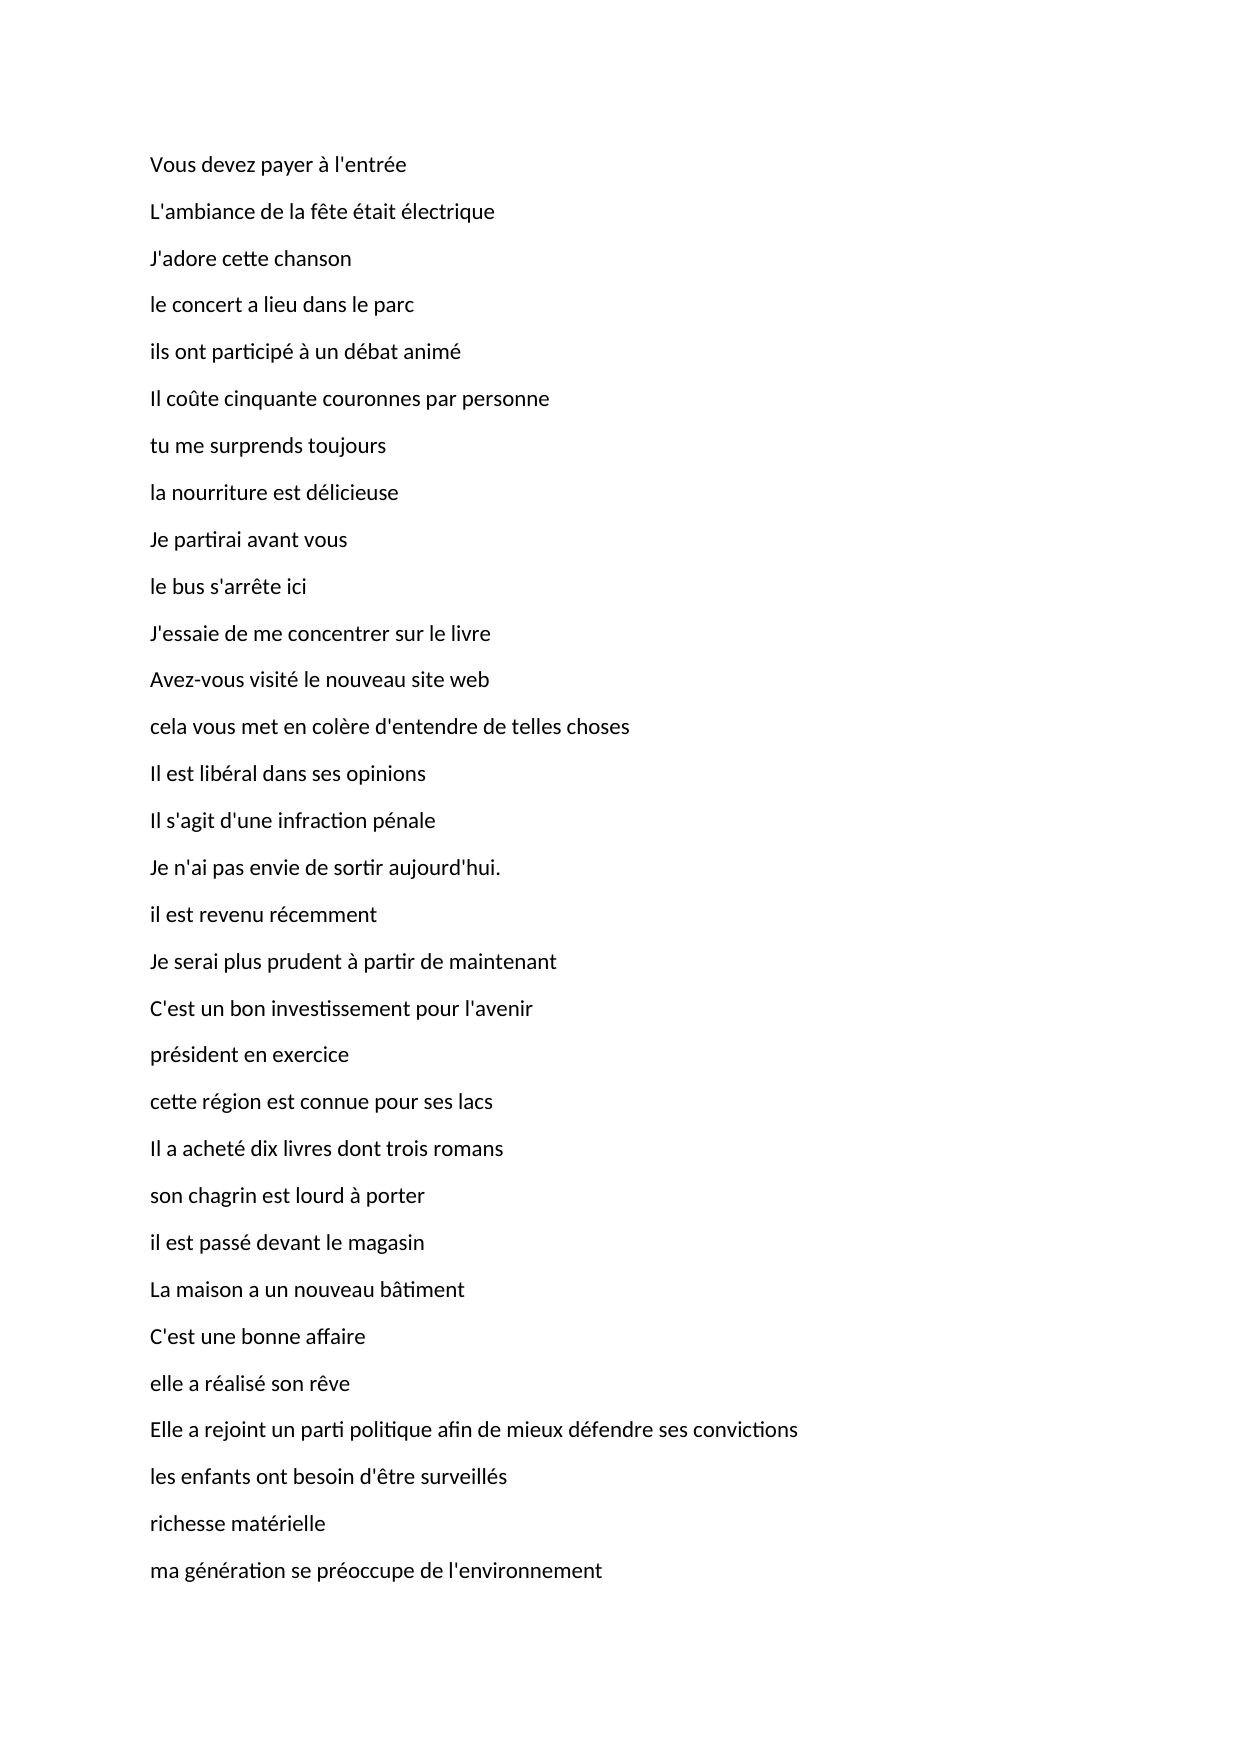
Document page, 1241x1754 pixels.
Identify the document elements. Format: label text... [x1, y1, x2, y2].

text les enfants ont besoin d'être surveillés [150, 1462, 1090, 1491]
text ma génération se préoccupe de l'environnement [150, 1556, 1090, 1584]
text le concert a lieu dans le parc [150, 291, 1090, 319]
text la nourriture est délicieuse [150, 478, 1090, 506]
text le bus s'arrête ici [150, 572, 1090, 600]
text Il est libéral dans ses opinions [150, 759, 1090, 787]
text cela vous met en colère d'entendre de telles choses [150, 712, 1090, 741]
text La maison a un nouveau bâtiment [150, 1275, 1090, 1303]
text Je n'ai pas envie de sortir aujourd'hui. [150, 853, 1090, 881]
text Je partirai avant vous [150, 525, 1090, 553]
text Il coûte cinquante couronnes par personne [150, 384, 1090, 412]
text il est revenu récemment [150, 900, 1090, 928]
text président en exercice [150, 1041, 1090, 1069]
text J'adore cette chanson [150, 244, 1090, 272]
text ils ont participé à un débat animé [150, 337, 1090, 366]
text son chagrin est lourd à porter [150, 1181, 1090, 1209]
text cette région est connue pour ses lacs [150, 1087, 1090, 1116]
text Vous devez payer à l'entrée [150, 150, 1090, 178]
text J'essaie de me concentrer sur le livre [150, 619, 1090, 647]
text Il a acheté dix livres dont trois romans [150, 1134, 1090, 1162]
text tu me surprends toujours [150, 431, 1090, 459]
text elle a réalisé son rêve [150, 1369, 1090, 1397]
text C'est une bonne affaire [150, 1322, 1090, 1350]
text Avez-vous visité le nouveau site web [150, 666, 1090, 694]
text C'est un bon investissement pour l'avenir [150, 994, 1090, 1022]
text Elle a rejoint un parti politique afin de mieux défendre ses convictions [150, 1416, 1090, 1444]
text L'ambiance de la fête était électrique [150, 197, 1090, 225]
text Il s'agit d'une infraction pénale [150, 806, 1090, 834]
text il est passé devant le magasin [150, 1228, 1090, 1256]
text richesse matérielle [150, 1509, 1090, 1537]
text Je serai plus prudent à partir de maintenant [150, 947, 1090, 975]
